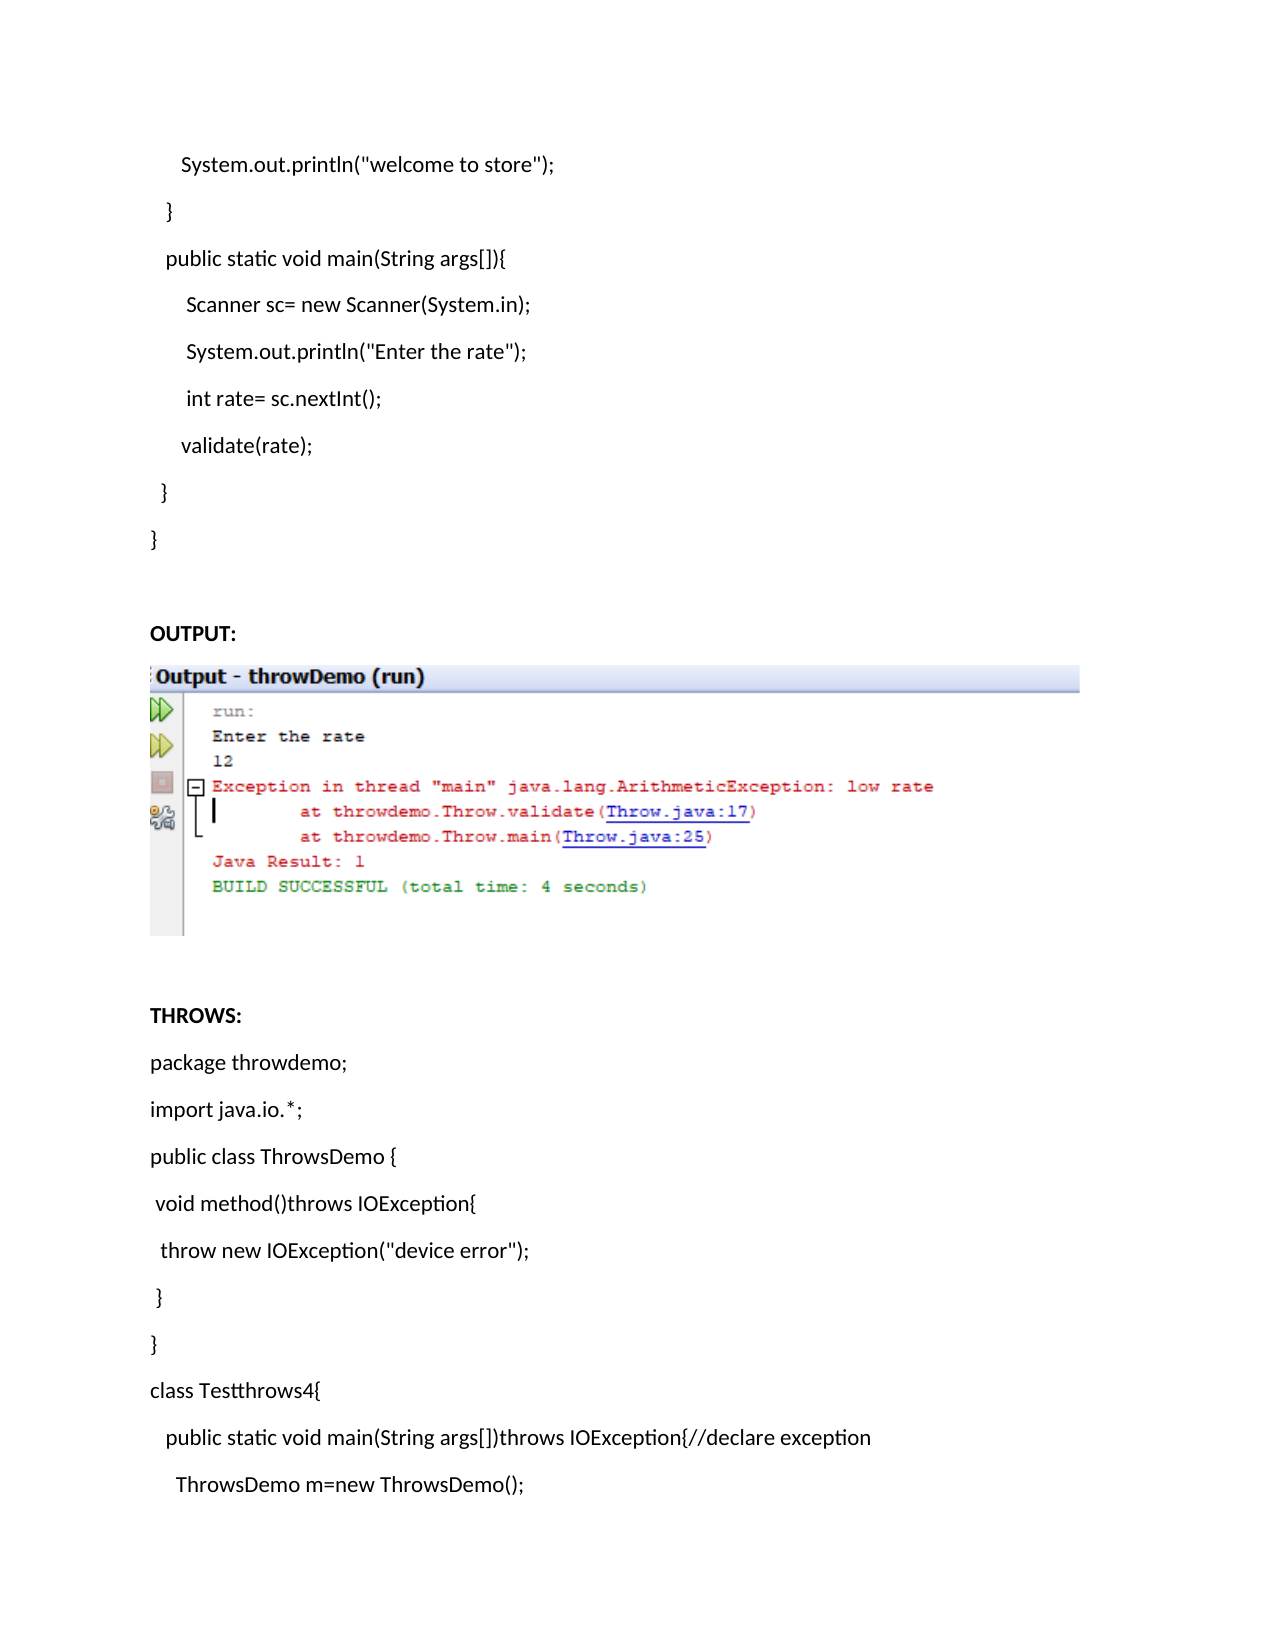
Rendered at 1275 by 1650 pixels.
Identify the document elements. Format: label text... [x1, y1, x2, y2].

text } [150, 478, 1125, 506]
text class Testthrows4{ [150, 1377, 1125, 1405]
text System.out.println("Enter the rate"); [150, 337, 1125, 366]
text } [150, 1283, 1125, 1311]
text Scanner sc= new Scanner(System.in); [150, 291, 1125, 319]
text System.out.println("welcome to store"); [150, 150, 1125, 178]
text validate(rate); [150, 431, 1125, 459]
text public class ThrowsDemo { [150, 1142, 1125, 1170]
text } [150, 525, 1125, 553]
text } [150, 197, 1125, 225]
text public static void main(String args[]){ [150, 244, 1125, 272]
picture [150, 665, 1080, 936]
text throw new IOException("device error"); [150, 1236, 1125, 1264]
text OUTPUT: [150, 619, 1125, 647]
text package throwdemo; [150, 1048, 1125, 1077]
text int rate= sc.nextInt(); [150, 384, 1125, 412]
text ThrowsDemo m=new ThrowsDemo(); [150, 1470, 1125, 1498]
text import java.io.*; [150, 1095, 1125, 1123]
text void method()throws IOException{ [150, 1189, 1125, 1217]
text THROWS: [150, 1002, 1125, 1030]
text } [150, 1330, 1125, 1358]
text public static void main(String args[])throws IOException{//declare exception [150, 1423, 1125, 1452]
